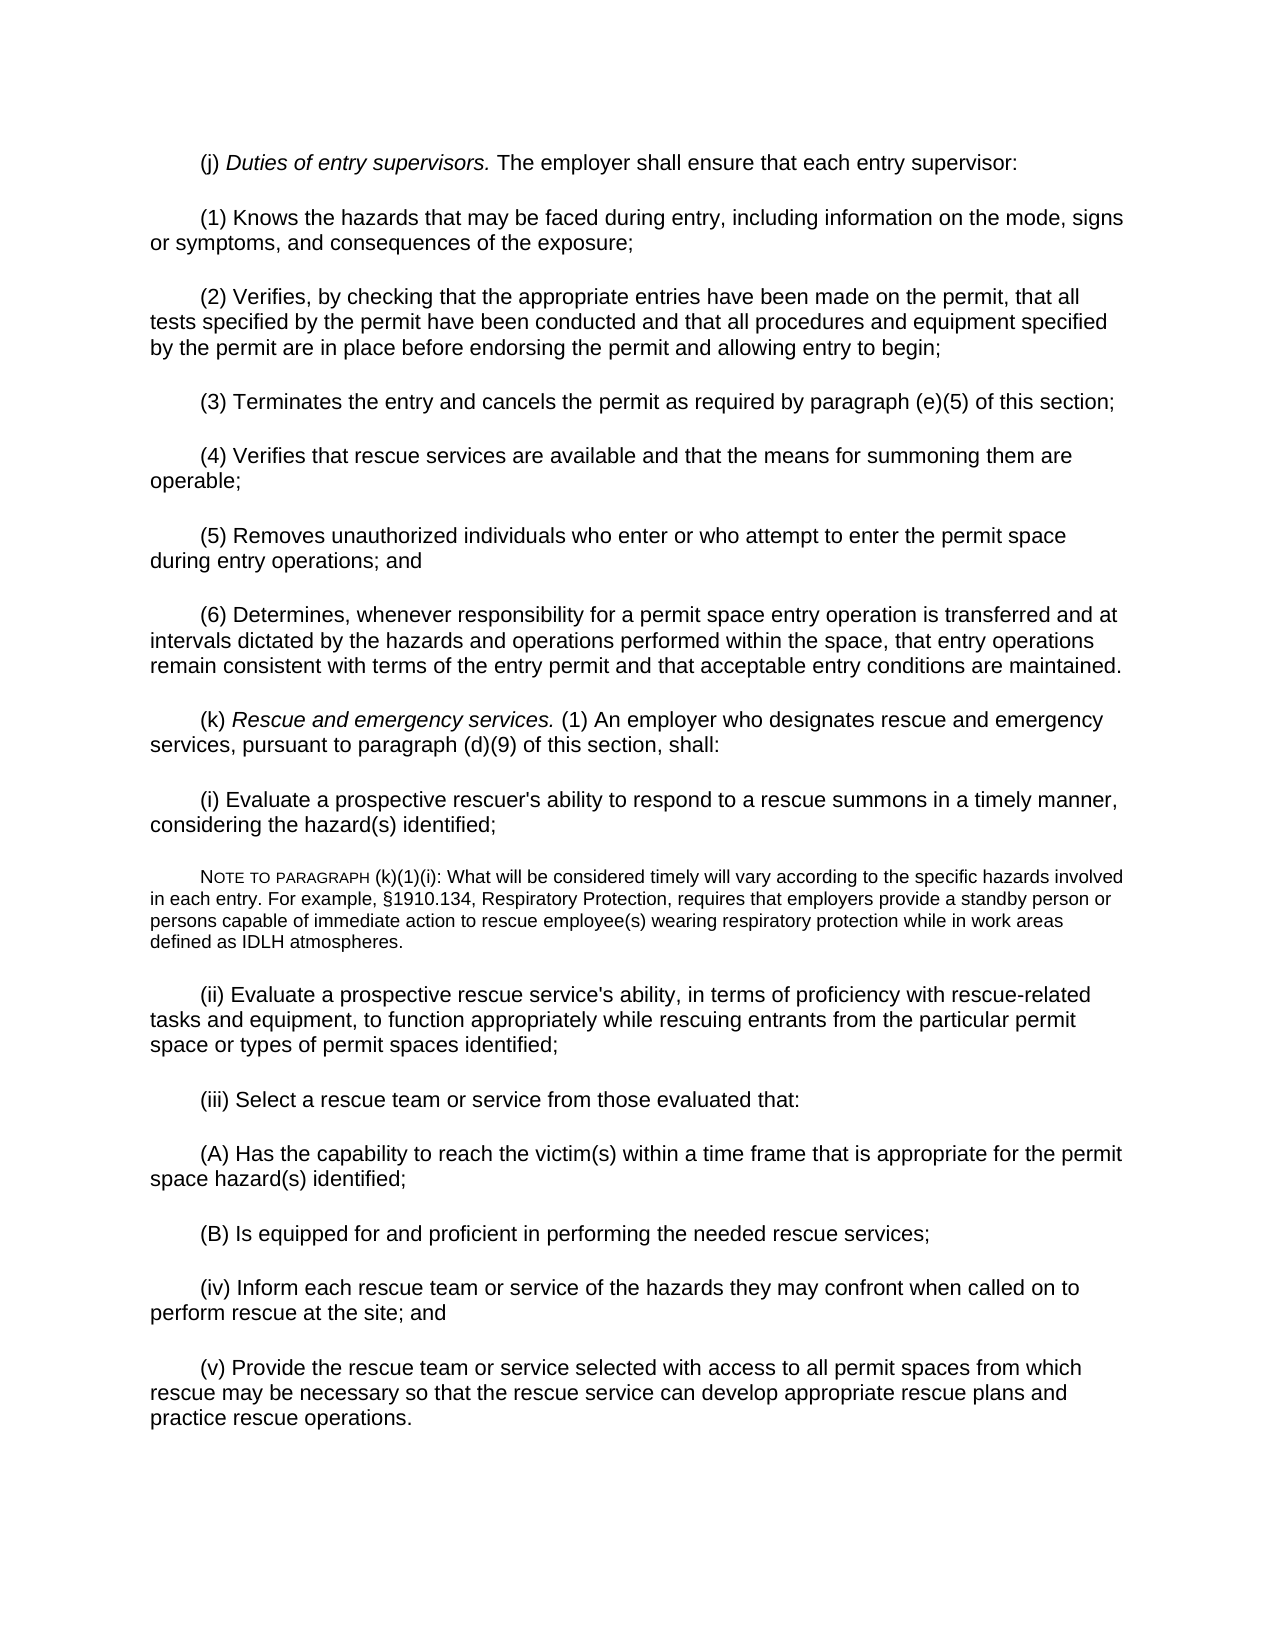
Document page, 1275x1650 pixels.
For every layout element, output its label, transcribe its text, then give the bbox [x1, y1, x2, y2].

text (1) Knows the hazards that may be faced during entry, including information on the mode, signs or symptoms, and consequences of the exposure; [150, 204, 1125, 255]
text (5) Removes unauthorized individuals who enter or who attempt to enter the permit space during entry operations; and [150, 523, 1125, 573]
text (A) Has the capability to reach the victim(s) within a time frame that is appropriate for the permit space hazard(s) identified; [150, 1141, 1125, 1191]
text (i) Evaluate a prospective rescuer's ability to respond to a rescue summons in a timely manner, considering the hazard(s) identified; [150, 787, 1125, 837]
text (4) Verifies that rescue services are available and that the means for summoning them are operable; [150, 443, 1125, 493]
text (iv) Inform each rescue team or service of the hazards they may confront when called on to perform rescue at the site; and [150, 1275, 1125, 1325]
text (iii) Select a rescue team or service from those evaluated that: [150, 1086, 1125, 1112]
text (k) Rescue and emergency services. (1) An employer who designates rescue and emergency services, pursuant to paragraph (d)(9) of this section, shall: [150, 707, 1125, 757]
text (6) Determines, whenever responsibility for a permit space entry operation is transferred and at intervals dictated by the hazards and operations performed within the space, that entry operations remain consistent with terms of the entry permit and that acceptable entry conditions are maintained. [150, 602, 1125, 678]
text (ii) Evaluate a prospective rescue service's ability, in terms of proficiency with rescue-related tasks and equipment, to function appropriately while rescuing entrants from the particular permit space or types of permit spaces identified; [150, 982, 1125, 1057]
text (2) Verifies, by checking that the appropriate entries have been made on the permit, that all tests specified by the permit have been conducted and that all procedures and equipment specified by the permit are in place before endorsing the permit and allowing entry to begin; [150, 284, 1125, 359]
text (j) Duties of entry supervisors. The employer shall ensure that each entry supervisor: [150, 150, 1125, 175]
text (3) Terminates the entry and cancels the permit as required by paragraph (e)(5) of this section; [150, 389, 1125, 414]
text Note to paragraph (k)(1)(i): What will be considered timely will vary according to the specific hazards involved in each entry. For example, §1910.134, Respiratory Protection, requires that employers provide a standby person or persons capable of immediate action to rescue employee(s) wearing respiratory protection while in work areas defined as IDLH atmospheres. [150, 866, 1125, 952]
text (B) Is equipped for and proficient in performing the needed rescue services; [150, 1220, 1125, 1246]
text (v) Provide the rescue team or service selected with access to all permit spaces from which rescue may be necessary so that the rescue service can develop appropriate rescue plans and practice rescue operations. [150, 1354, 1125, 1430]
